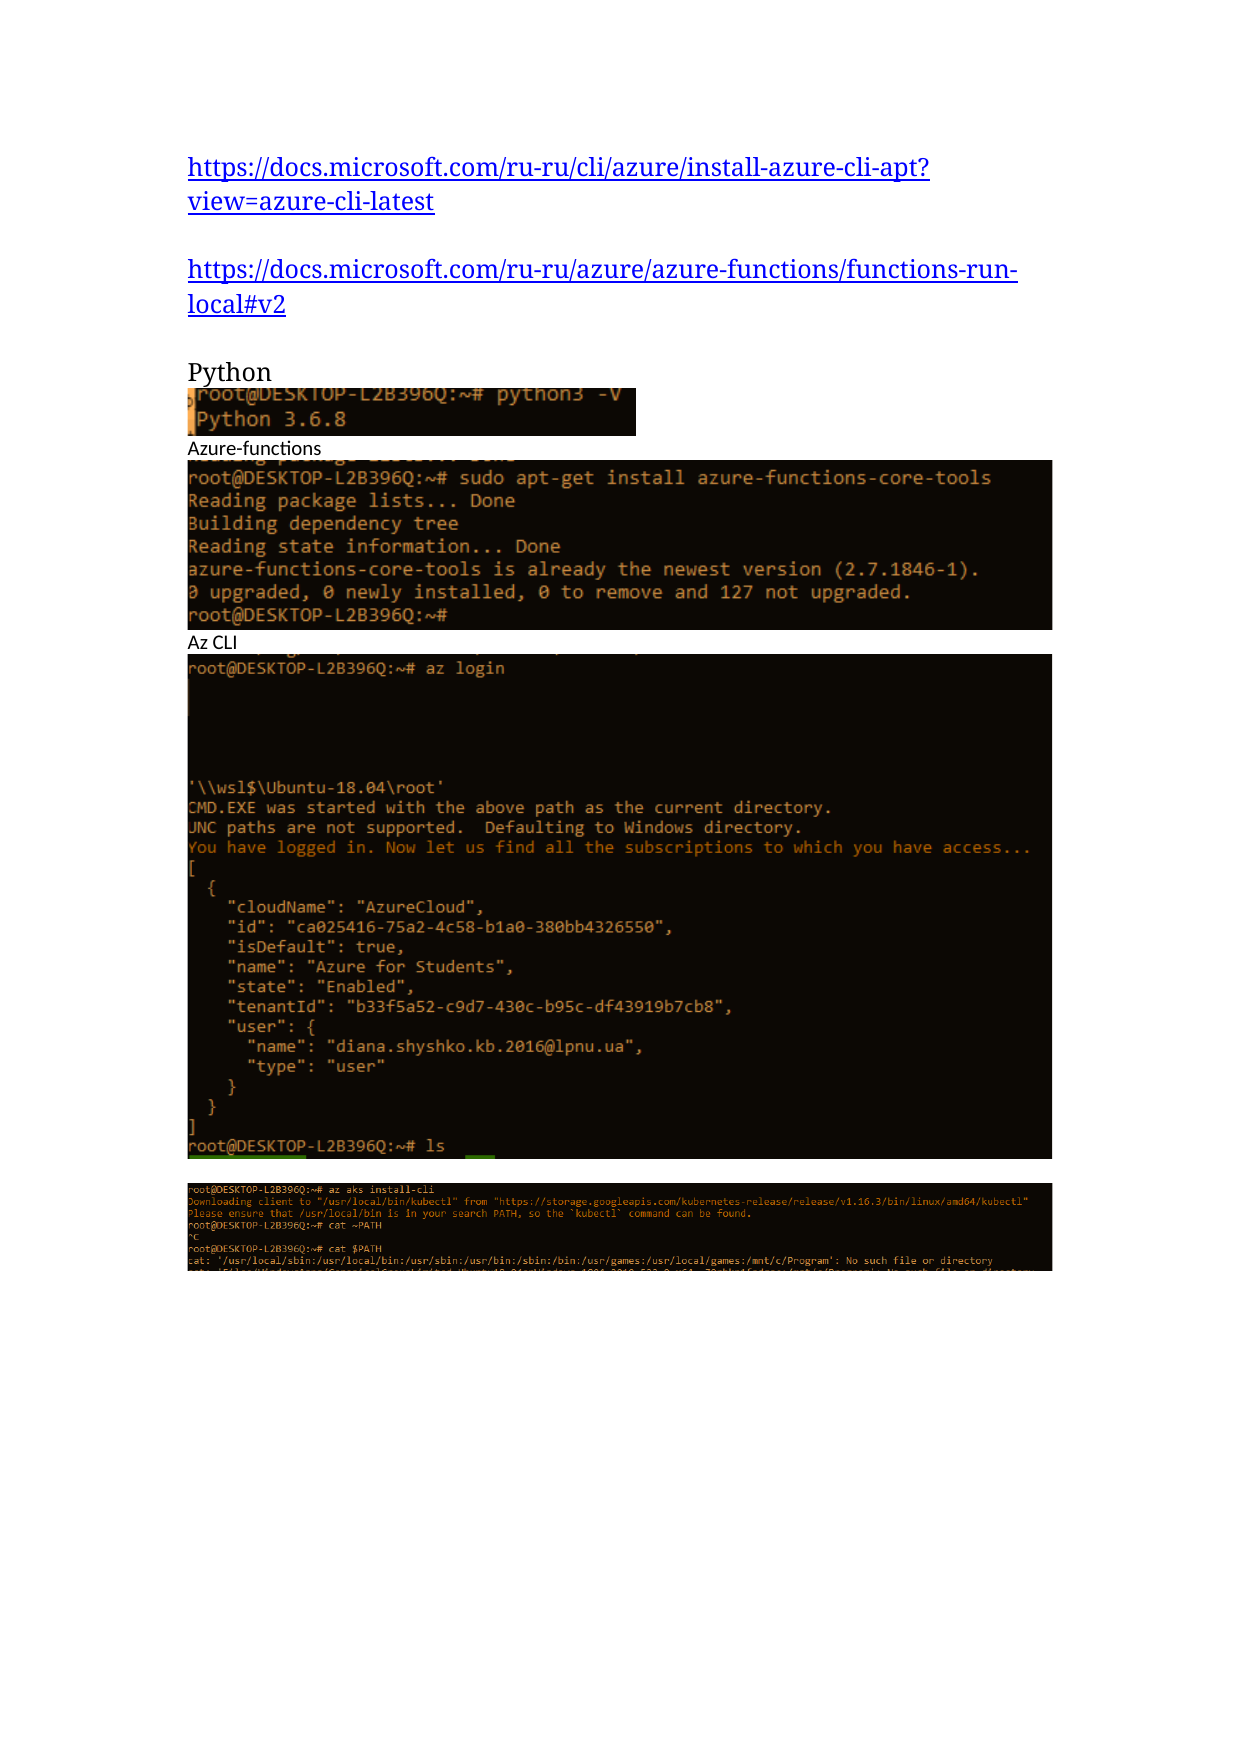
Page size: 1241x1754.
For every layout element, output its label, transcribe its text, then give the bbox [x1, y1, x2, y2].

picture [187, 460, 1053, 630]
text Python [187, 354, 1053, 388]
picture [187, 388, 636, 436]
text Az CLI [187, 630, 1053, 654]
text https://docs.microsoft.com/ru-ru/azure/azure-functions/functions-run-local#v2 [187, 252, 1053, 320]
text https://docs.microsoft.com/ru-ru/cli/azure/install-azure-cli-apt?view=azure-cli-latest [187, 150, 1053, 218]
picture [187, 654, 1053, 1159]
text Azure-functions [187, 435, 1053, 460]
picture [187, 1183, 1053, 1271]
